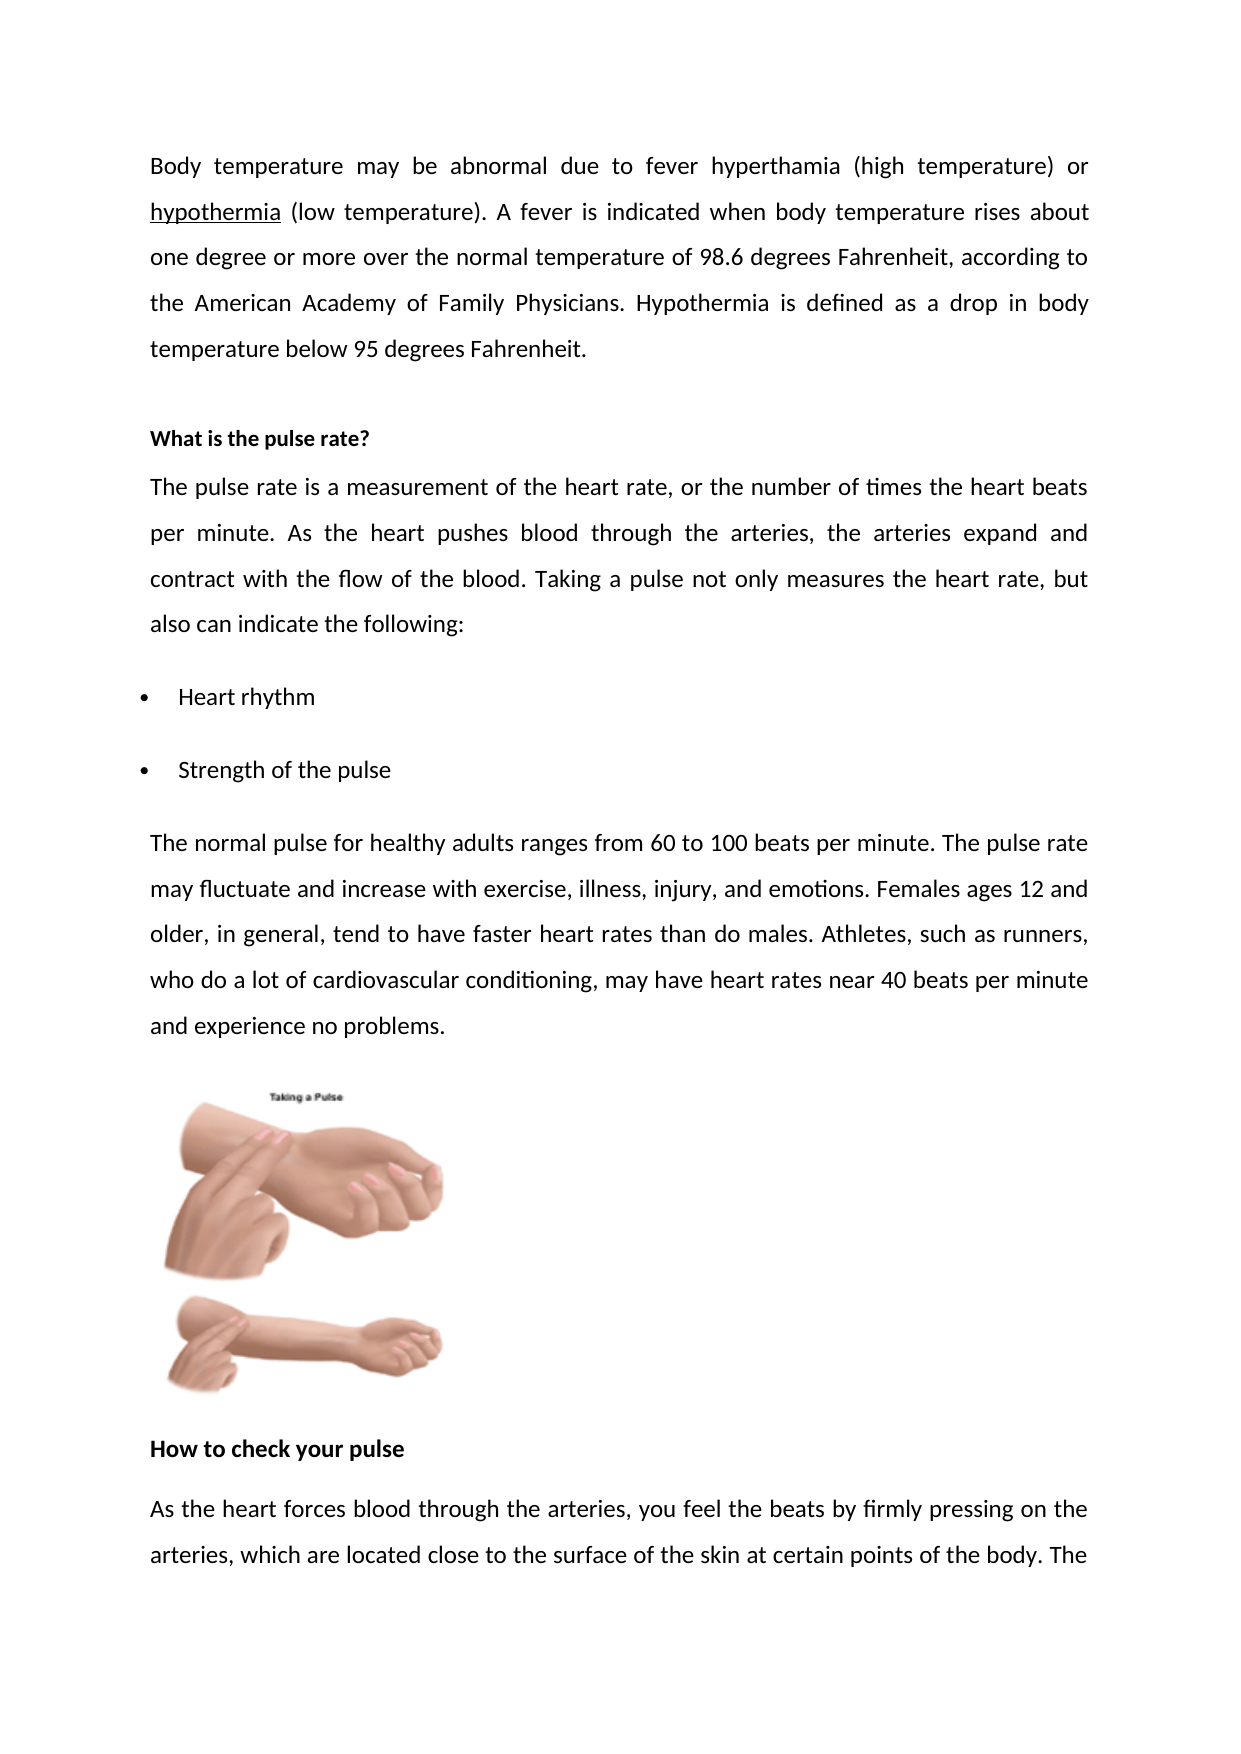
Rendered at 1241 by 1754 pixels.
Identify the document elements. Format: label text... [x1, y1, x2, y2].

list Heart rhythm [141, 681, 1090, 712]
picture [154, 1087, 452, 1401]
text Body temperature may be abnormal due to fever hyperthamia (high temperature) or hypothermia (low temperature). A fever is indicated when body temperature rises about one degree or more over the normal temperature of 98.6 degrees Fahrenheit, according to the American Academy of Family Physicians. Hypothermia is defined as a drop in body temperature below 95 degrees Fahrenheit. [150, 150, 1090, 363]
text The pulse rate is a measurement of the heart rate, or the number of times the heart beats per minute. As the heart pushes blood through the arteries, the arteries expand and contract with the flow of the blood. Taking a pulse not only measures the heart rate, but also can indicate the following: [150, 471, 1090, 639]
text What is the pulse rate? [150, 424, 1090, 452]
table_header [150, 1083, 456, 1418]
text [150, 1493, 1090, 1569]
list Strength of the pulse [141, 754, 1090, 785]
text The normal pulse for healthy adults ranges from 60 to 100 beats per minute. The pulse rate may fluctuate and increase with exercise, illness, injury, and emotions. Females ages 12 and older, in general, tend to have faster heart rates than do males. Athletes, such as runners, who do a lot of cardiovascular conditioning, may have heart rates near 40 beats per minute and experience no problems. [150, 827, 1090, 1041]
